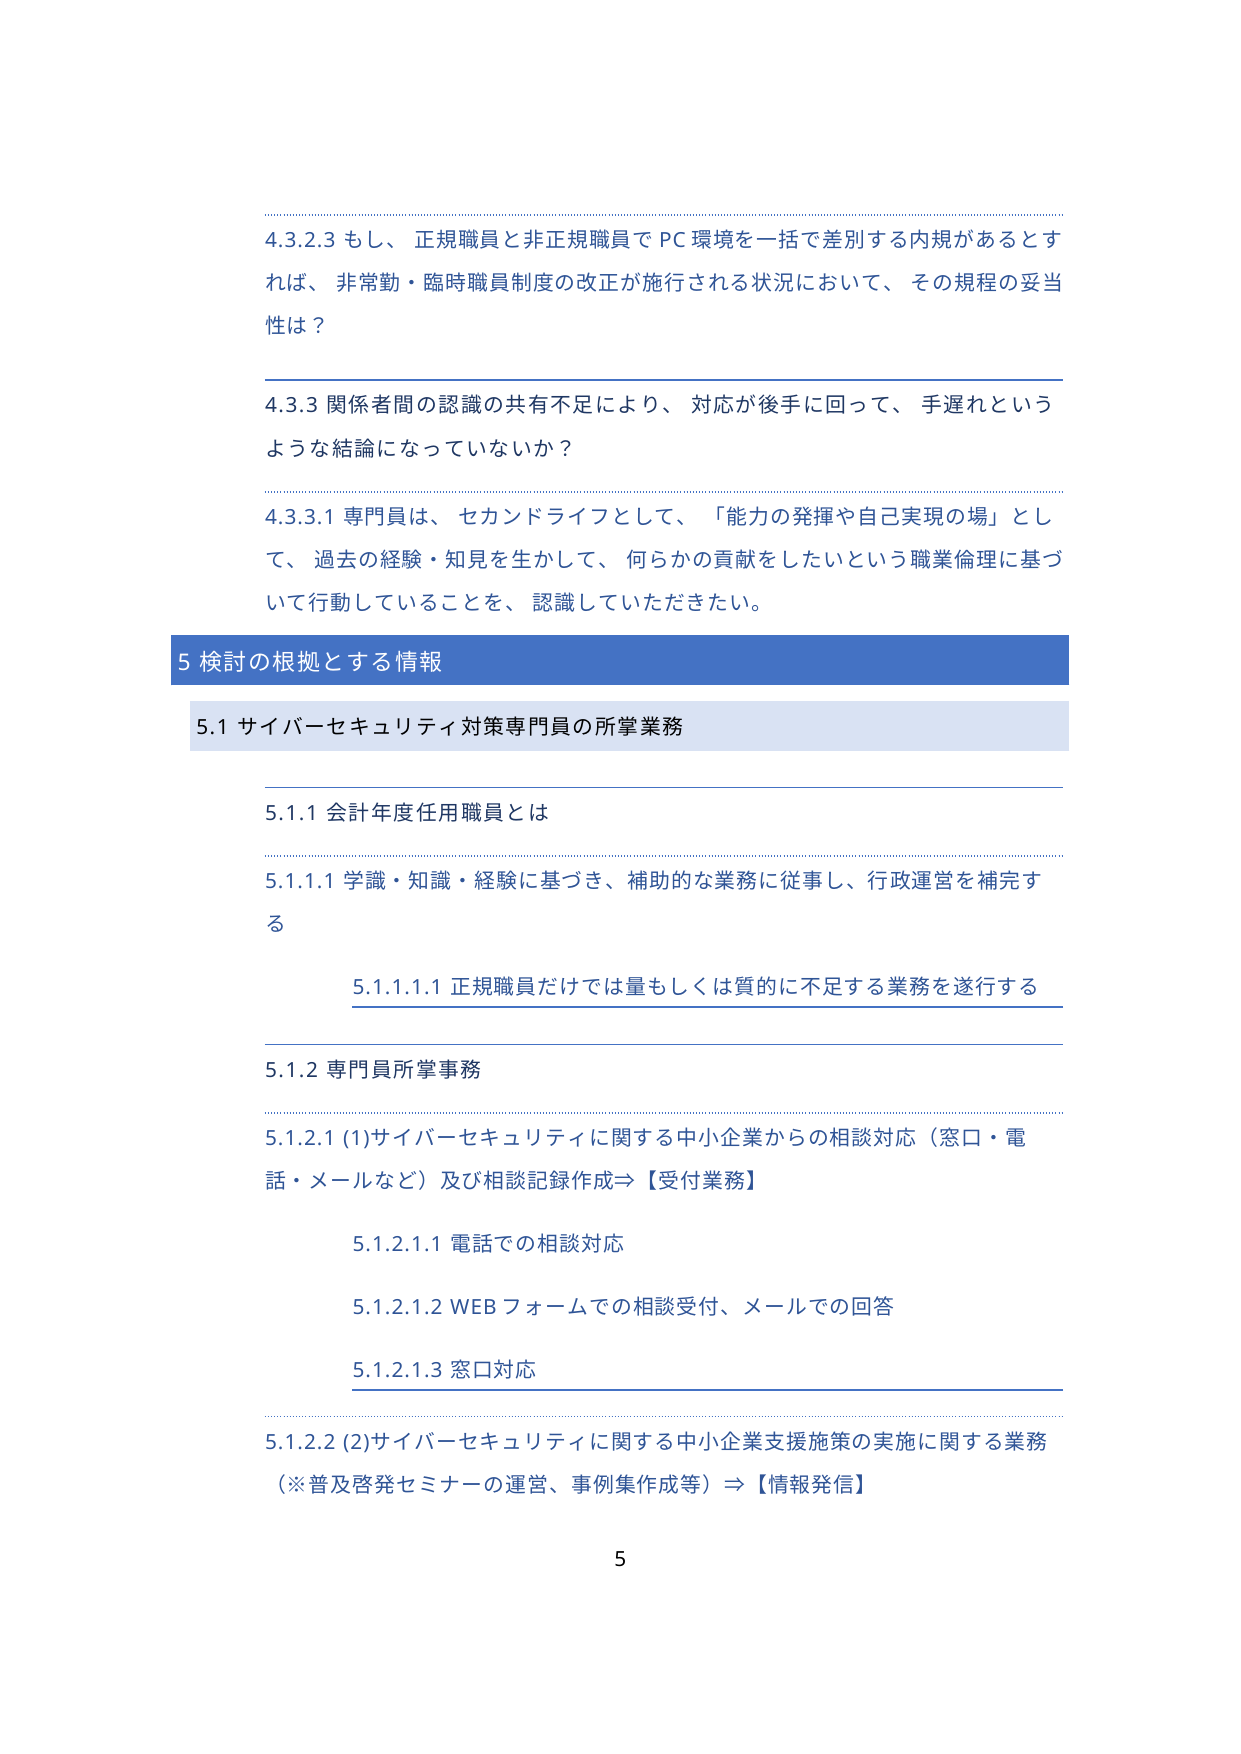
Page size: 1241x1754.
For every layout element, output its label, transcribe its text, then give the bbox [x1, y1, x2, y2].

text 窓口対応 [352, 1349, 1063, 1389]
text 会計年度任用職員とは [265, 788, 1063, 830]
text Webフォームでの相談受付、メールでの回答 [352, 1287, 1063, 1324]
text サイバーセキュリティ対策専門員の所掌業務 [196, 707, 1063, 744]
text 正規職員だけでは量もしくは質的に不足する業務を遂行する [352, 967, 1063, 1006]
text 電話での相談対応 [352, 1224, 1063, 1261]
text 専門員所掌事務 [265, 1045, 1063, 1087]
text 専門員は、 セカンドライフとして、 「能力の発揮や自己実現の場」として、 過去の経験・知見を生かして、 何らかの貢献をしたいという職業倫理に基づいて行動していることを、 認識していただきたい。 [265, 491, 1063, 620]
text (2)サイバーセキュリティに関する中小企業支援施策の実施に関する業務（※普及啓発セミナーの運営、事例集作成等）⇒【情報発信】 [265, 1416, 1063, 1502]
text 学識・知識・経験に基づき、補助的な業務に従事し、行政運営を補完する [265, 855, 1063, 941]
text もし、 正規職員と非正規職員でPC環境を一括で差別する内規があるとすれば、 非常勤・臨時職員制度の改正が施行される状況において、 その規程の妥当性は？ [265, 214, 1063, 343]
text (1)サイバーセキュリティに関する中小企業からの相談対応（窓口・電話・メールなど）及び相談記録作成⇒【受付業務】 [265, 1112, 1063, 1198]
text 関係者間の認識の共有不足により、 対応が後手に回って、 手遅れというような結論になっていないか？ [265, 381, 1063, 466]
text 検討の根拠とする情報 [177, 642, 1063, 679]
